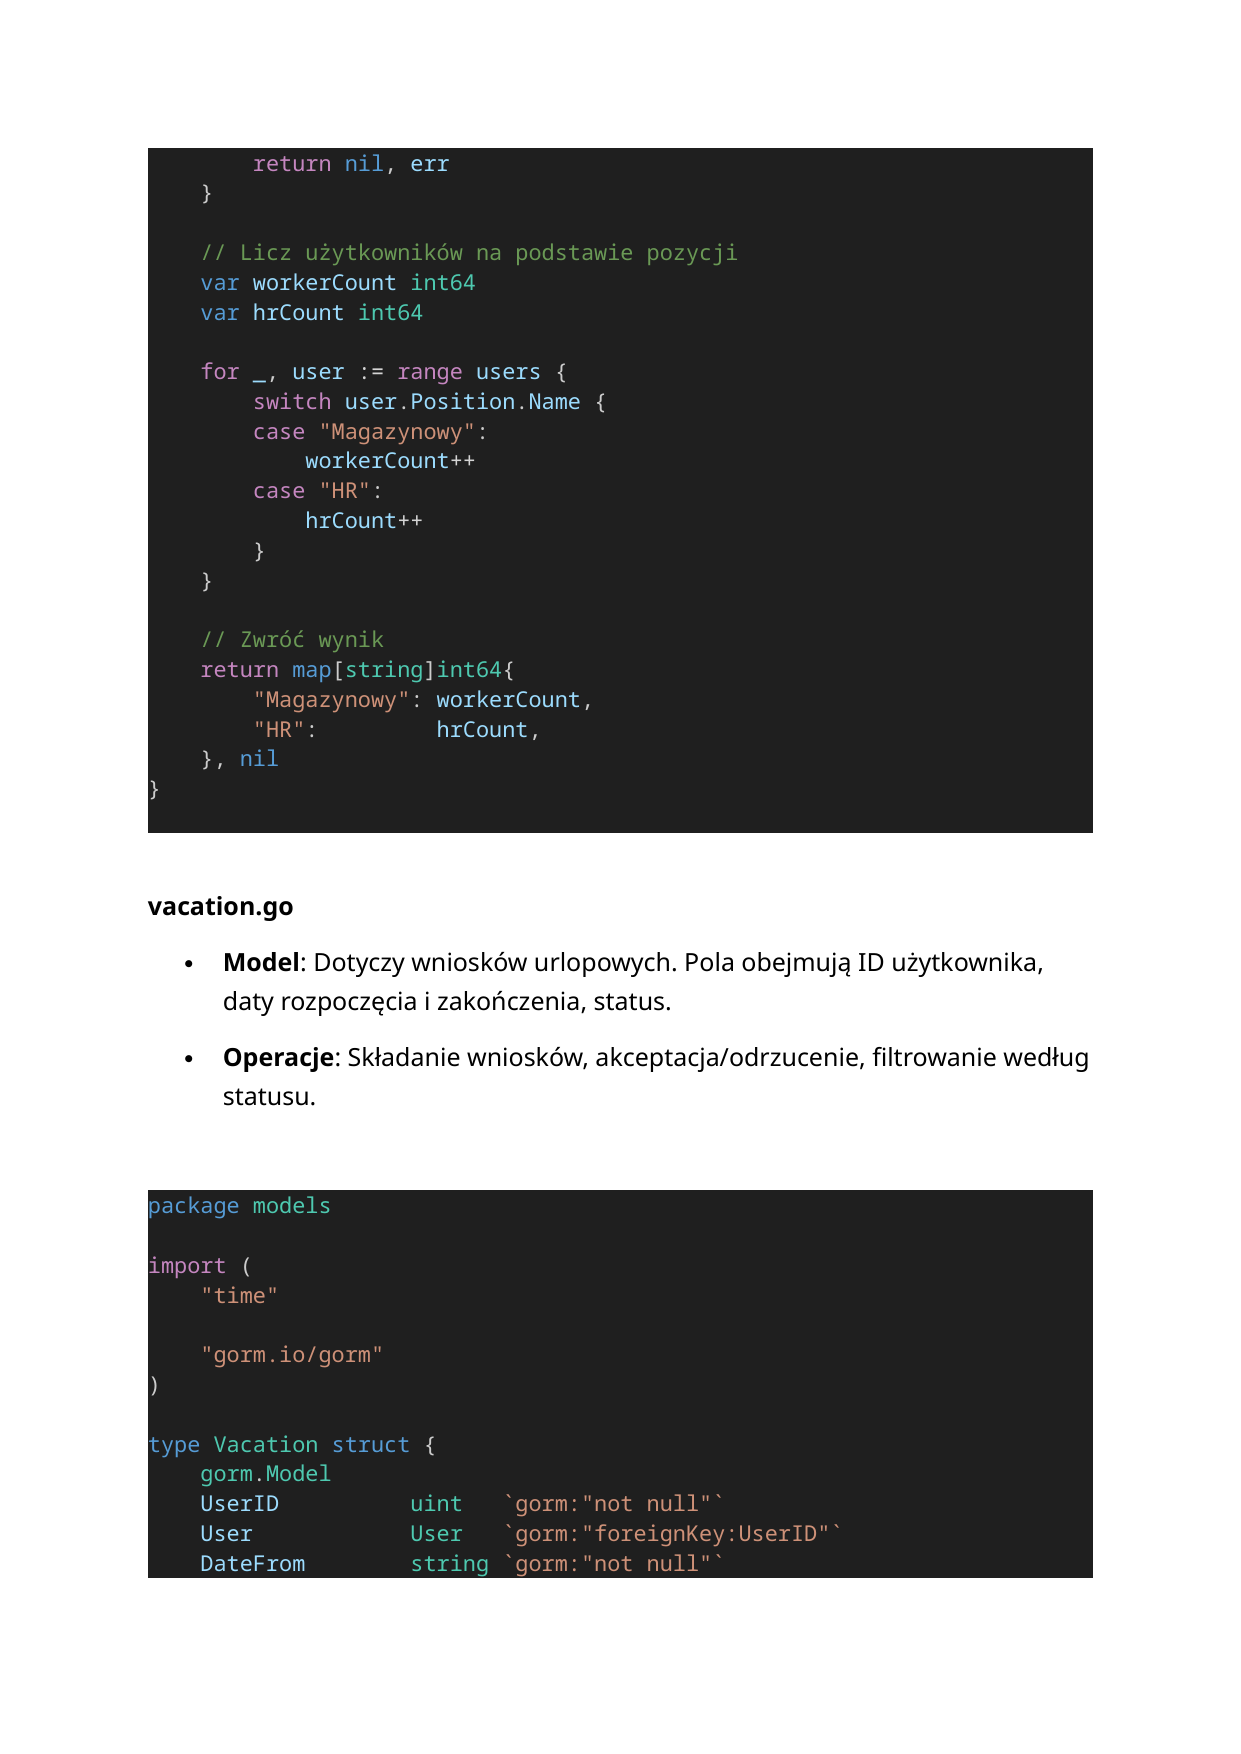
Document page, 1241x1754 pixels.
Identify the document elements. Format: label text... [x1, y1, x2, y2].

text ) [148, 1369, 1093, 1399]
text // Zwróć wynik [148, 624, 1093, 654]
text type Vacation struct { [148, 1429, 1093, 1458]
text UserID uint `gorm:"not null"` [148, 1488, 1093, 1518]
text case "Magazynowy": [148, 416, 1093, 446]
text for _, user := range users { [148, 356, 1093, 386]
text switch user.Position.Name { [148, 386, 1093, 416]
text gorm.Model [148, 1458, 1093, 1488]
text hrCount++ [148, 505, 1093, 535]
text package models [148, 1190, 1093, 1220]
text workerCount++ [148, 446, 1093, 475]
text return map[string]int64{ [148, 654, 1093, 684]
text } [148, 535, 1093, 565]
text "HR": hrCount, [148, 714, 1093, 743]
text "time" [148, 1280, 1093, 1309]
text }, nil [148, 743, 1093, 773]
text return nil, err [148, 148, 1093, 177]
text "gorm.io/gorm" [148, 1339, 1093, 1369]
list Operacje: Składanie wniosków, akceptacja/odrzucenie, filtrowanie według statusu. [185, 1039, 1093, 1113]
text DateFrom string `gorm:"not null"` [148, 1548, 1093, 1578]
text User User `gorm:"foreignKey:UserID"` [148, 1518, 1093, 1548]
list Model: Dotyczy wniosków urlopowych. Pola obejmują ID użytkownika, daty rozpoczęcia i zakończenia, status. [185, 944, 1093, 1018]
text vacation.go [148, 889, 1093, 923]
text var workerCount int64 [148, 267, 1093, 297]
text case "HR": [148, 475, 1093, 505]
text var hrCount int64 [148, 297, 1093, 326]
text } [148, 773, 1093, 803]
text } [148, 565, 1093, 594]
text "Magazynowy": workerCount, [148, 684, 1093, 714]
text } [148, 177, 1093, 207]
text // Licz użytkowników na podstawie pozycji [148, 237, 1093, 267]
text import ( [148, 1250, 1093, 1280]
